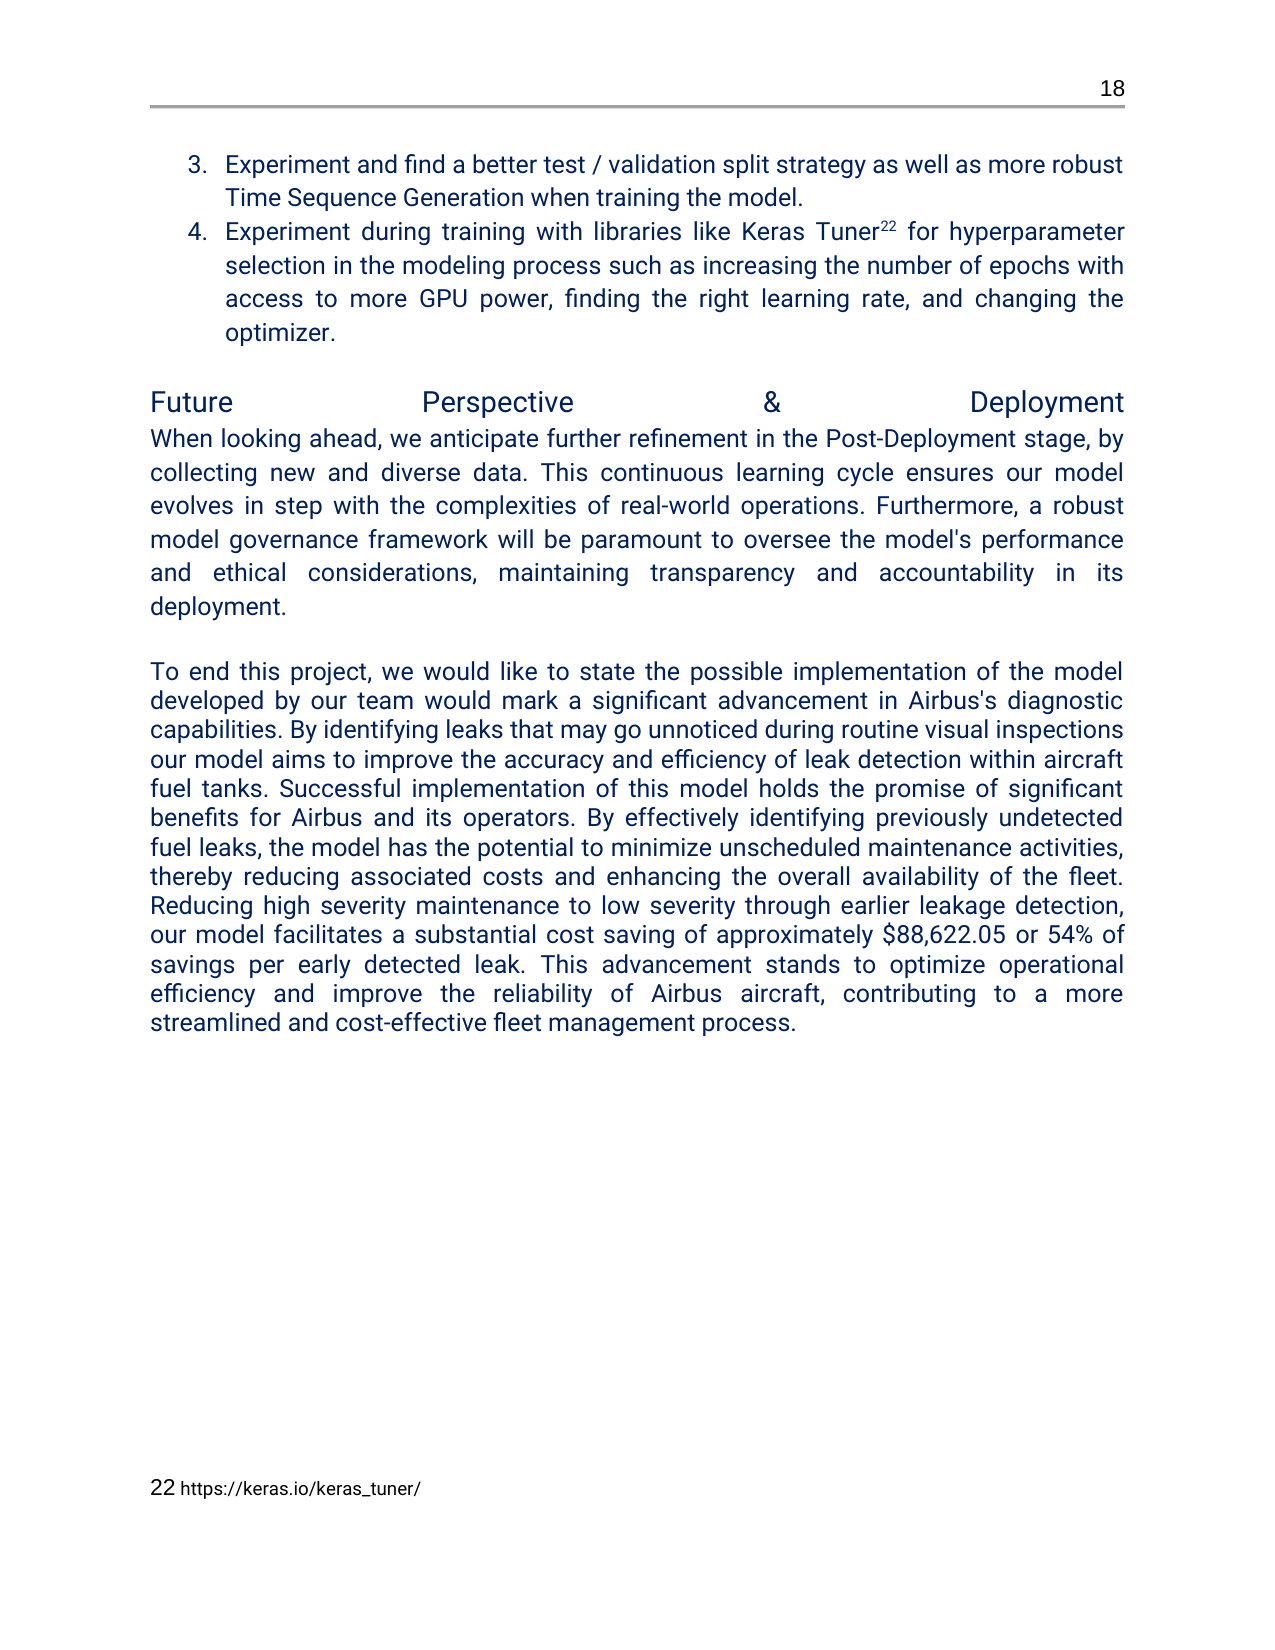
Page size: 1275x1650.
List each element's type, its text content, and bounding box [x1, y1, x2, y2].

text To end this project, we would like to state the possible implementation of the model developed by our team would mark a significant advancement in Airbus's diagnostic capabilities. By identifying leaks that may go unnoticed during routine visual inspections our model aims to improve the accuracy and efficiency of leak detection within aircraft fuel tanks. Successful implementation of this model holds the promise of significant benefits for Airbus and its operators. By effectively identifying previously undetected fuel leaks, the model has the potential to minimize unscheduled maintenance activities, thereby reducing associated costs and enhancing the overall availability of the fleet. Reducing high severity maintenance to low severity through earlier leakage detection, our model facilitates a substantial cost saving of approximately $88,622.05 or 54% of savings per early detected leak. This advancement stands to optimize operational efficiency and improve the reliability of Airbus aircraft, contributing to a more streamlined and cost-effective fleet management process. [150, 657, 1125, 891]
text Future Perspective & Deployment When looking ahead, we anticipate further refinement in the Post-Deployment stage, by collecting new and diverse data. This continuous learning cycle ensures our model evolves in step with the complexities of real-world operations. Furthermore, a robust model governance framework will be paramount to oversee the model's performance and ethical considerations, maintaining transparency and accountability in its deployment. [150, 386, 1125, 622]
list Experiment and find a better test / validation split strategy as well as more robust Time Sequence Generation when training the model. [187, 150, 1125, 213]
text To end this project, we would like to state the possible implementation of the model developed by our team would mark a significant advancement in Airbus's diagnostic capabilities. By identifying leaks that may go unnoticed during routine visual inspections our model aims to improve the accuracy and efficiency of leak detection within aircraft fuel tanks. Successful implementation of this model holds the promise of significant benefits for Airbus and its operators. By effectively identifying previously undetected fuel leaks, the model has the potential to minimize unscheduled maintenance activities, thereby reducing associated costs and enhancing the overall availability of the fleet. Reducing high severity maintenance to low severity through earlier leakage detection, our model facilitates a substantial cost saving of approximately $88,622.05 or 54% of savings per early detected leak. This advancement stands to optimize operational efficiency and improve the reliability of Airbus aircraft, contributing to a more streamlined and cost-effective fleet management process. [150, 950, 1125, 1038]
list Experiment during training with libraries like Keras Tuner for hyperparameter selection in the modeling process such as increasing the number of epochs with access to more GPU power, finding the right learning rate, and changing the optimizer. [187, 217, 1125, 347]
